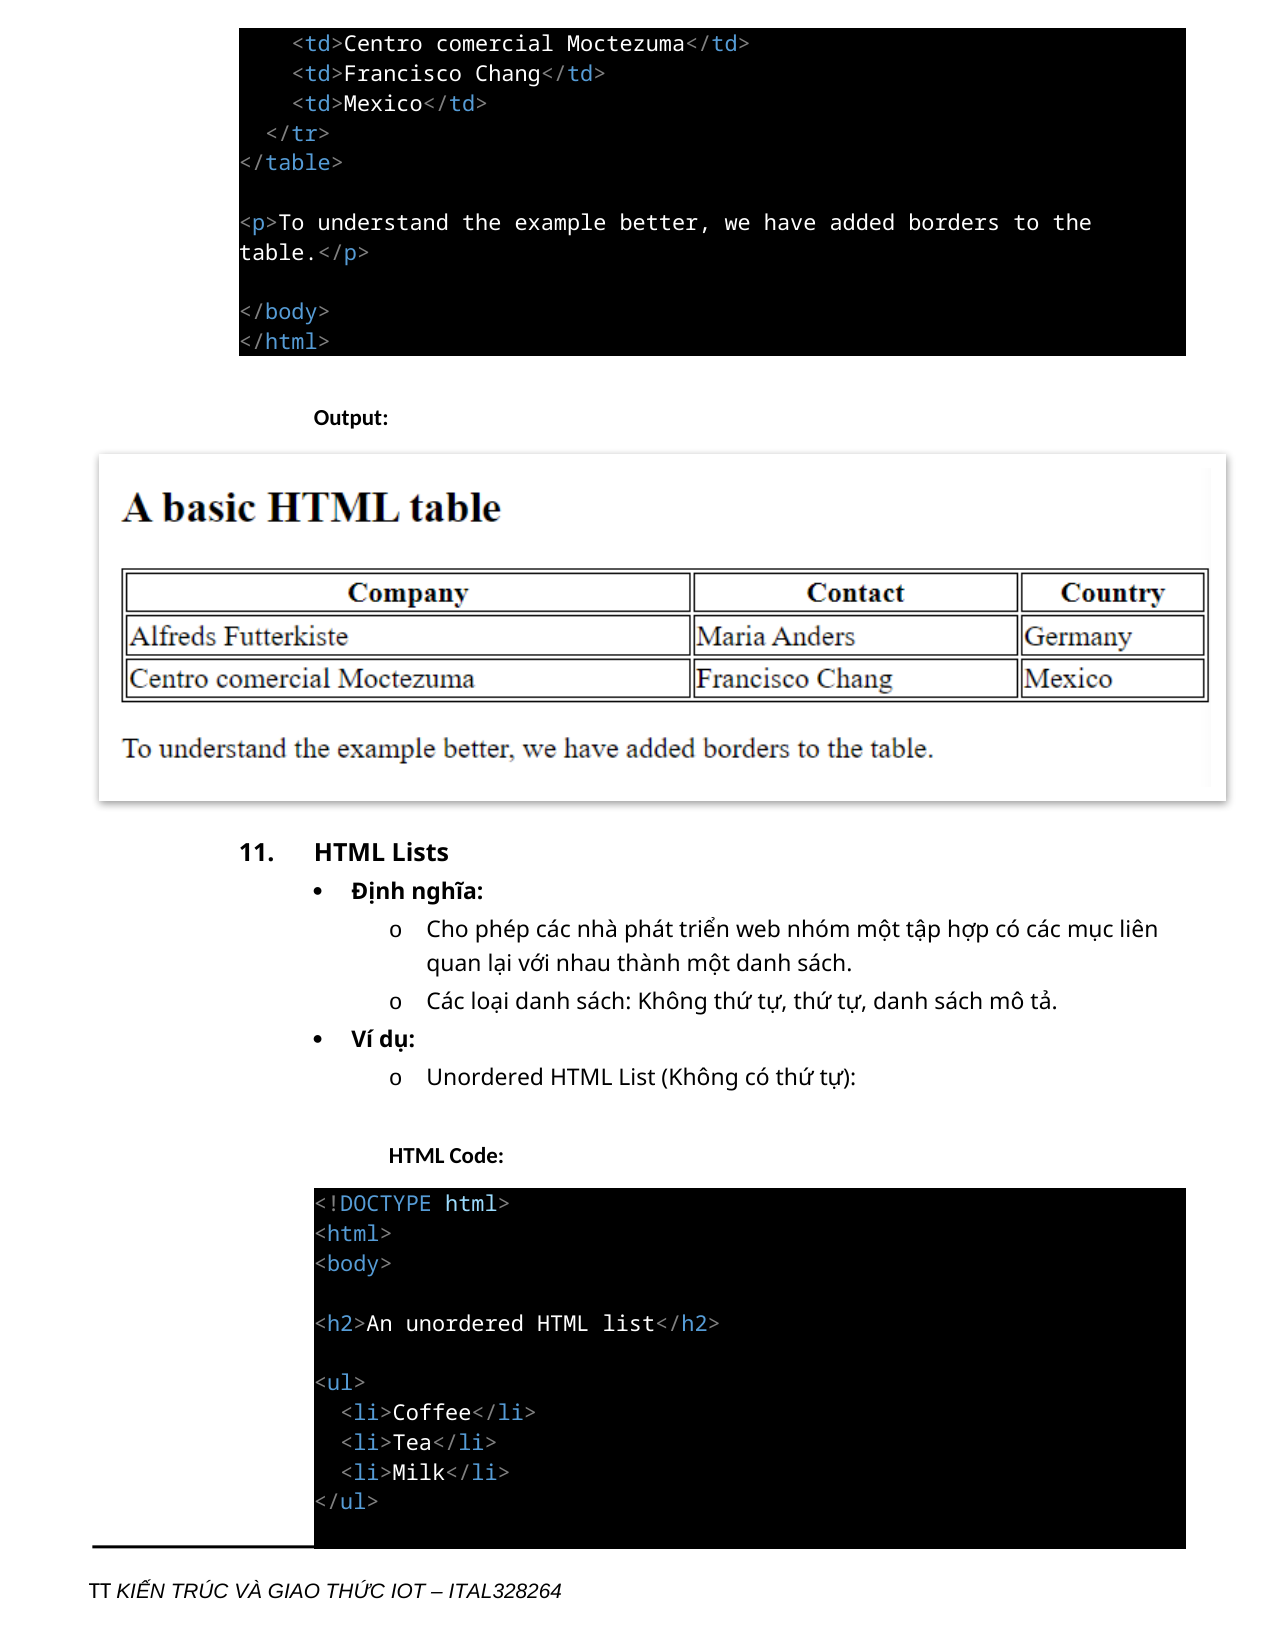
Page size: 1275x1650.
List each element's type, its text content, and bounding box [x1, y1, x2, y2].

text </body> [239, 296, 1186, 326]
text <td>Centro comercial Moctezuma</td> [239, 28, 1186, 58]
subtitle HTML Lists [239, 834, 1186, 868]
text </ul> [314, 1486, 1186, 1516]
text <li>Milk</li> [314, 1456, 1186, 1486]
subtitle Cho phép các nhà phát triển web nhóm một tập hợp có các mục liên quan lại với nhau thành một danh sách. [389, 913, 1186, 978]
subtitle Ví dụ: [314, 1023, 1186, 1054]
text <li>Coffee</li> [314, 1397, 1186, 1427]
text <td>Francisco Chang</td> [239, 58, 1186, 88]
text <td>Mexico</td> [239, 88, 1186, 117]
text <p>To understand the example better, we have added borders to the table.</p> [239, 207, 1186, 266]
text HTML Code: [389, 1141, 1186, 1169]
subtitle Định nghĩa: [314, 875, 1186, 906]
text <li>Tea</li> [314, 1427, 1186, 1456]
picture [114, 468, 1211, 787]
text </html> [239, 326, 1186, 356]
text <ul> [314, 1367, 1186, 1397]
text <body> [314, 1248, 1186, 1278]
text <h2>An unordered HTML list</h2> [314, 1307, 1186, 1337]
text </tr> [239, 117, 1186, 147]
text </table> [239, 147, 1186, 177]
text <html> [314, 1218, 1186, 1248]
subtitle Unordered HTML List (Không có thứ tự): [389, 1061, 1186, 1092]
subtitle Các loại danh sách: Không thứ tự, thứ tự, danh sách mô tả. [389, 985, 1186, 1016]
text Output: [314, 403, 1186, 431]
text <!DOCTYPE html> [314, 1188, 1186, 1218]
